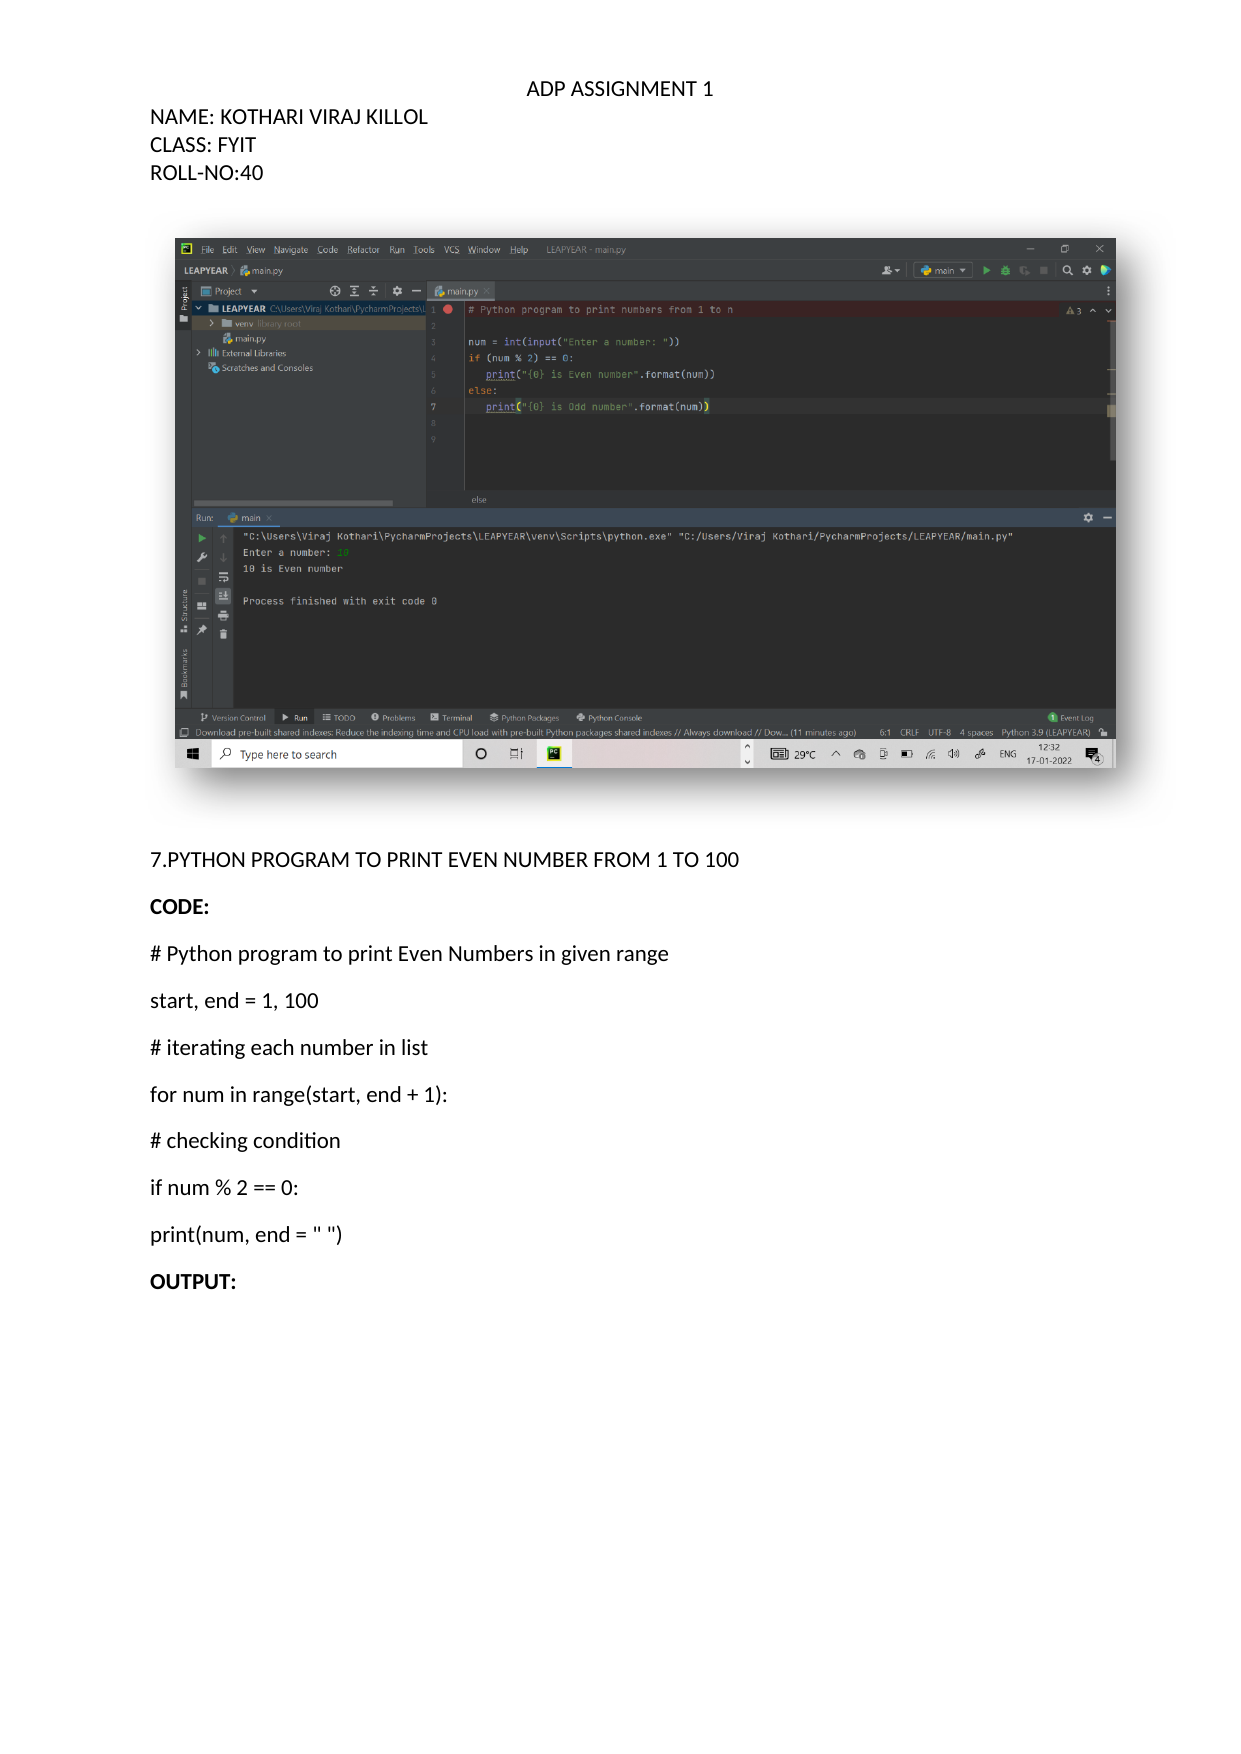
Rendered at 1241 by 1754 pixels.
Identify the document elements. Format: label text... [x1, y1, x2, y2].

text if num % 2 == 0: [150, 1173, 1090, 1201]
text # checking condition [150, 1127, 1090, 1154]
text # iterating each number in list [150, 1033, 1090, 1061]
text for num in range(start, end + 1): [150, 1080, 1090, 1108]
text OUTPUT: [150, 1267, 1090, 1295]
text CODE: [150, 892, 1090, 920]
picture [175, 238, 1116, 768]
text print(num, end = " ") [150, 1220, 1090, 1248]
text # Python program to print Even Numbers in given range [150, 939, 1090, 967]
text 7.PYTHON PROGRAM TO PRINT EVEN NUMBER FROM 1 TO 100 [150, 845, 1090, 873]
text start, end = 1, 100 [150, 986, 1090, 1014]
